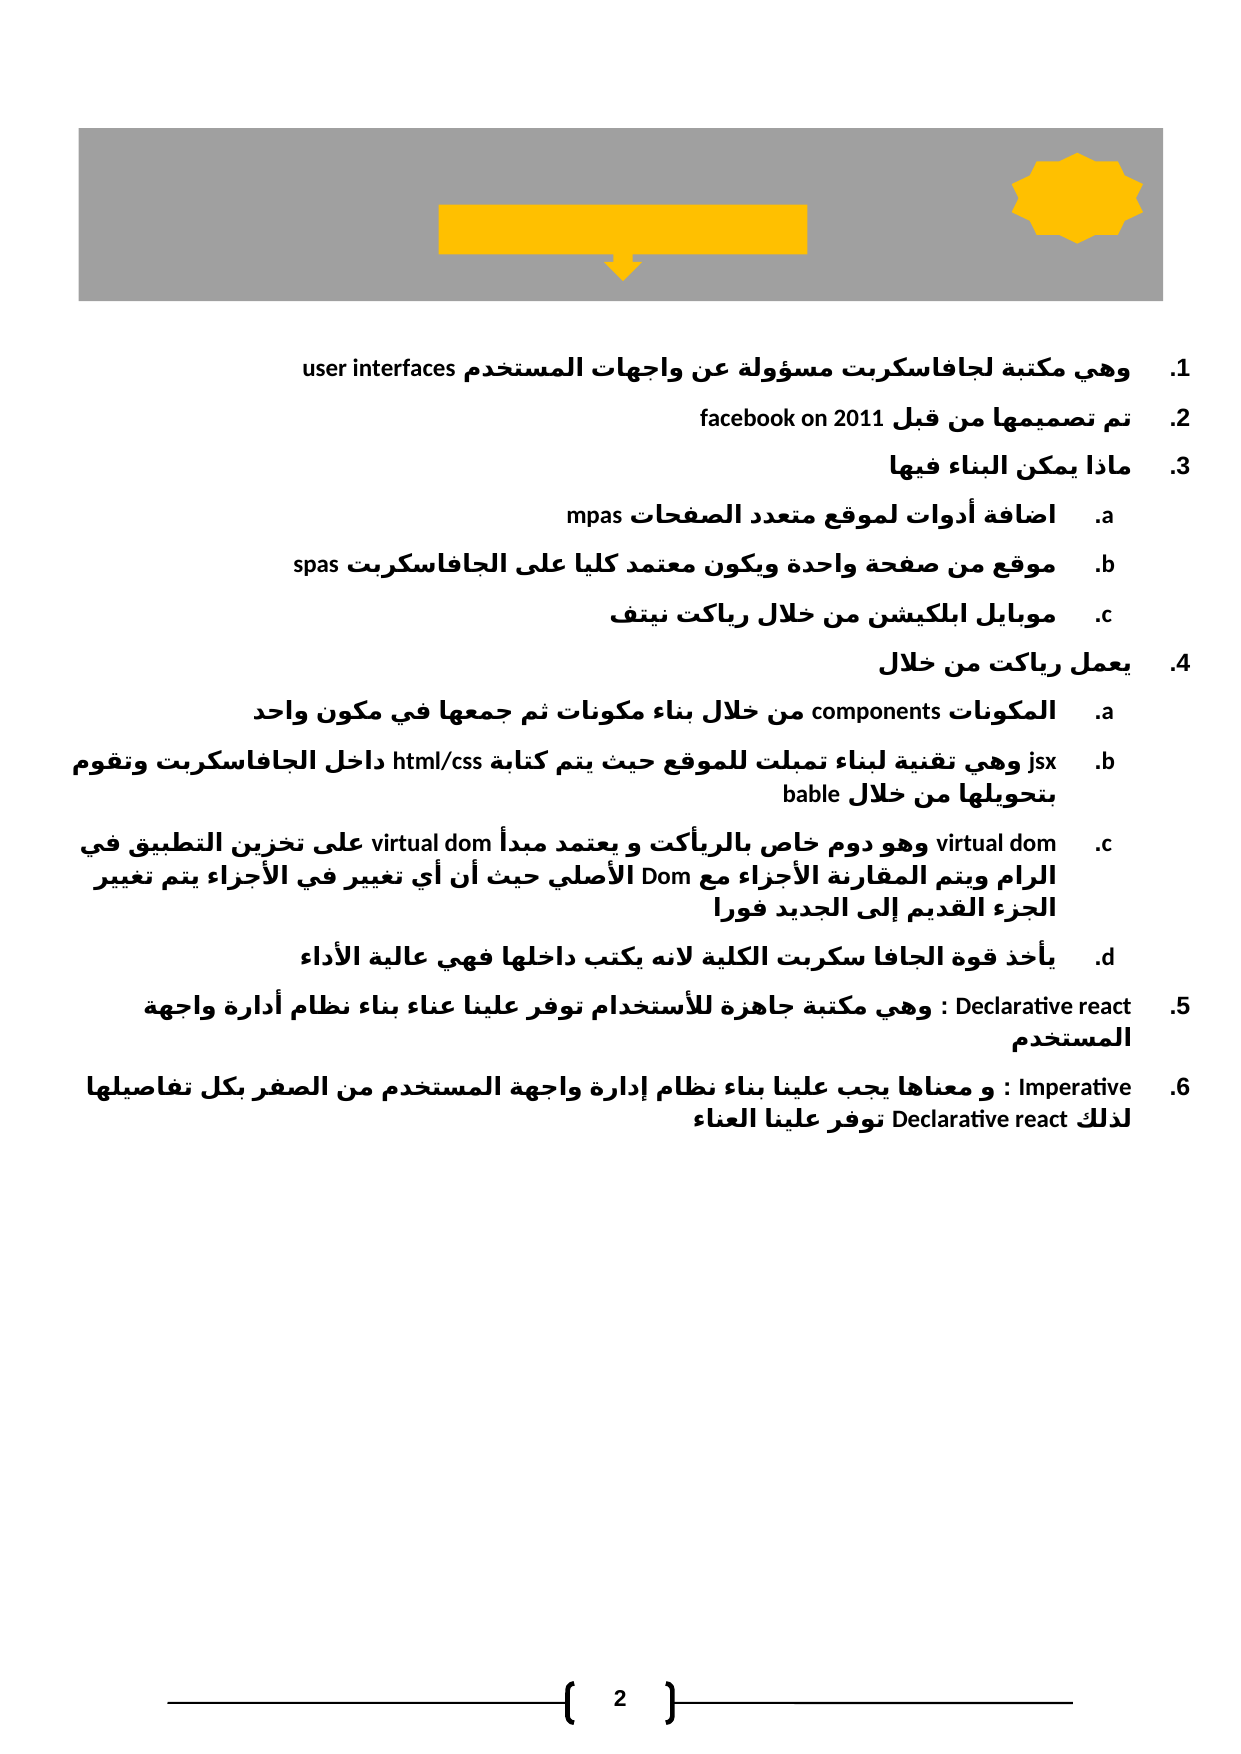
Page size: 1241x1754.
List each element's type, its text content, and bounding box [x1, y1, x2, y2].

list يأخذ قوة الجافا سكربت الكلية لانه يكتب داخلها فهي عالية الأداء [71, 941, 1094, 971]
list تم تصميمها من قبل facebook on 2011 [71, 402, 1169, 432]
list اضافة أدوات لموقع متعدد الصفحات mpas [71, 499, 1094, 529]
list المكونات components من خلال بناء مكونات ثم جمعها في مكون واحد [71, 695, 1094, 726]
list ماذا يمكن البناء فيها [71, 451, 1169, 480]
list Declarative react : وهي مكتبة جاهزة للأستخدام توفر علينا عناء بناء نظام أدارة واجهة المستخدم [71, 990, 1169, 1052]
list jsx وهي تقنية لبناء تمبلت للموقع حيث يتم كتابة html/css داخل الجافاسكربت وتقوم بتحويلها من خلال bable [71, 745, 1094, 808]
list يعمل رياكت من خلال [71, 648, 1169, 676]
list virtual dom وهو دوم خاص بالريأكت و يعتمد مبدأ virtual dom على تخزين التطبيق في الرام ويتم المقارنة الأجزاء مع Dom الأصلي حيث أن أي تغيير في الأجزاء يتم تغيير الجزء القديم إلى الجديد فورا [71, 827, 1094, 922]
list وهي مكتبة لجافاسكربت مسؤولة عن واجهات المستخدم user interfaces [71, 352, 1169, 383]
list موقع من صفحة واحدة ويكون معتمد كليا على الجافاسكربت spas [71, 548, 1094, 579]
list موبايل ابلكيشن من خلال رياكت نيتف [71, 598, 1094, 629]
list Imperative : و معناها يجب علينا بناء نظام إدارة واجهة المستخدم من الصفر بكل تفاصيلها لذلك Declarative react توفر علينا العناء [71, 1071, 1169, 1134]
